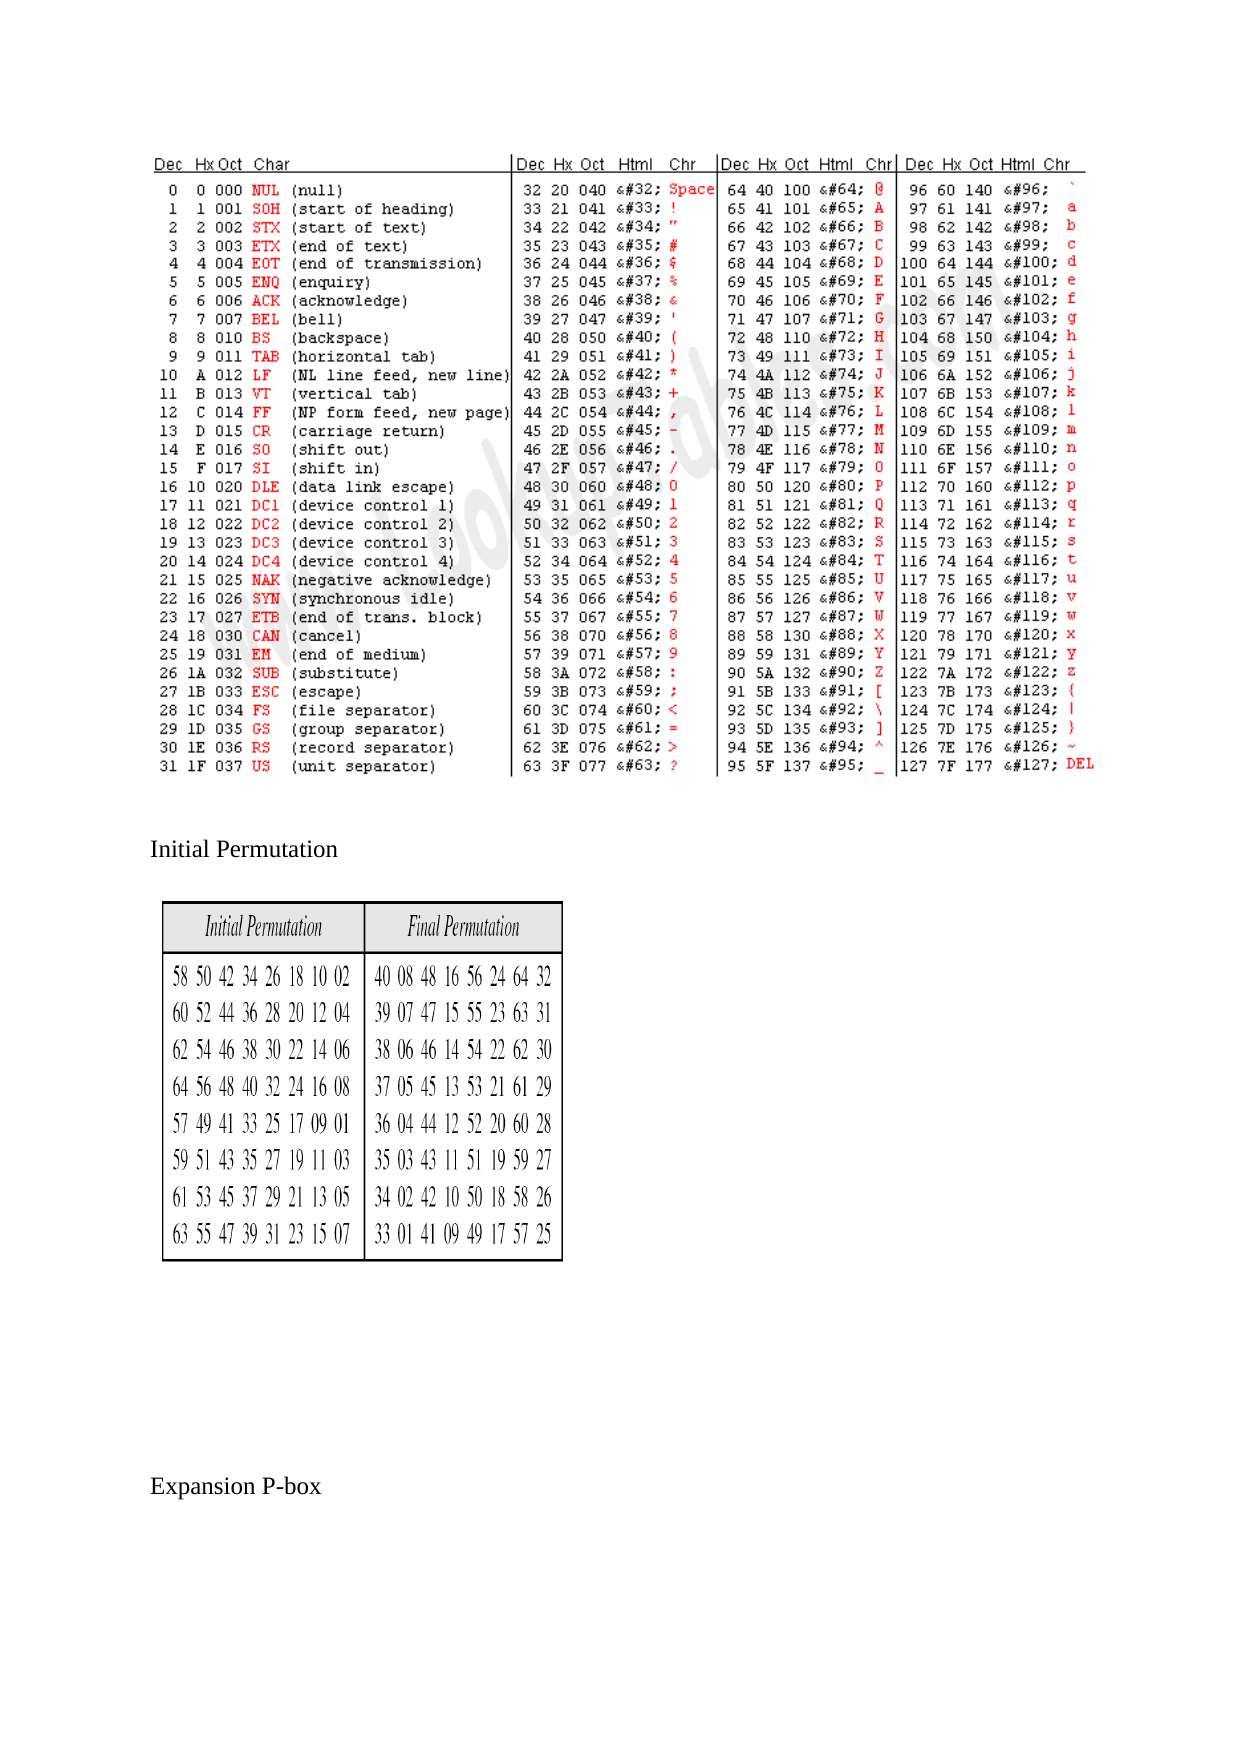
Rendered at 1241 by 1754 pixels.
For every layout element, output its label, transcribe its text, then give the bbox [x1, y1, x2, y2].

picture [150, 150, 1099, 777]
text Initial Permutation [150, 834, 1090, 863]
text Expansion P-box [150, 1471, 1090, 1499]
